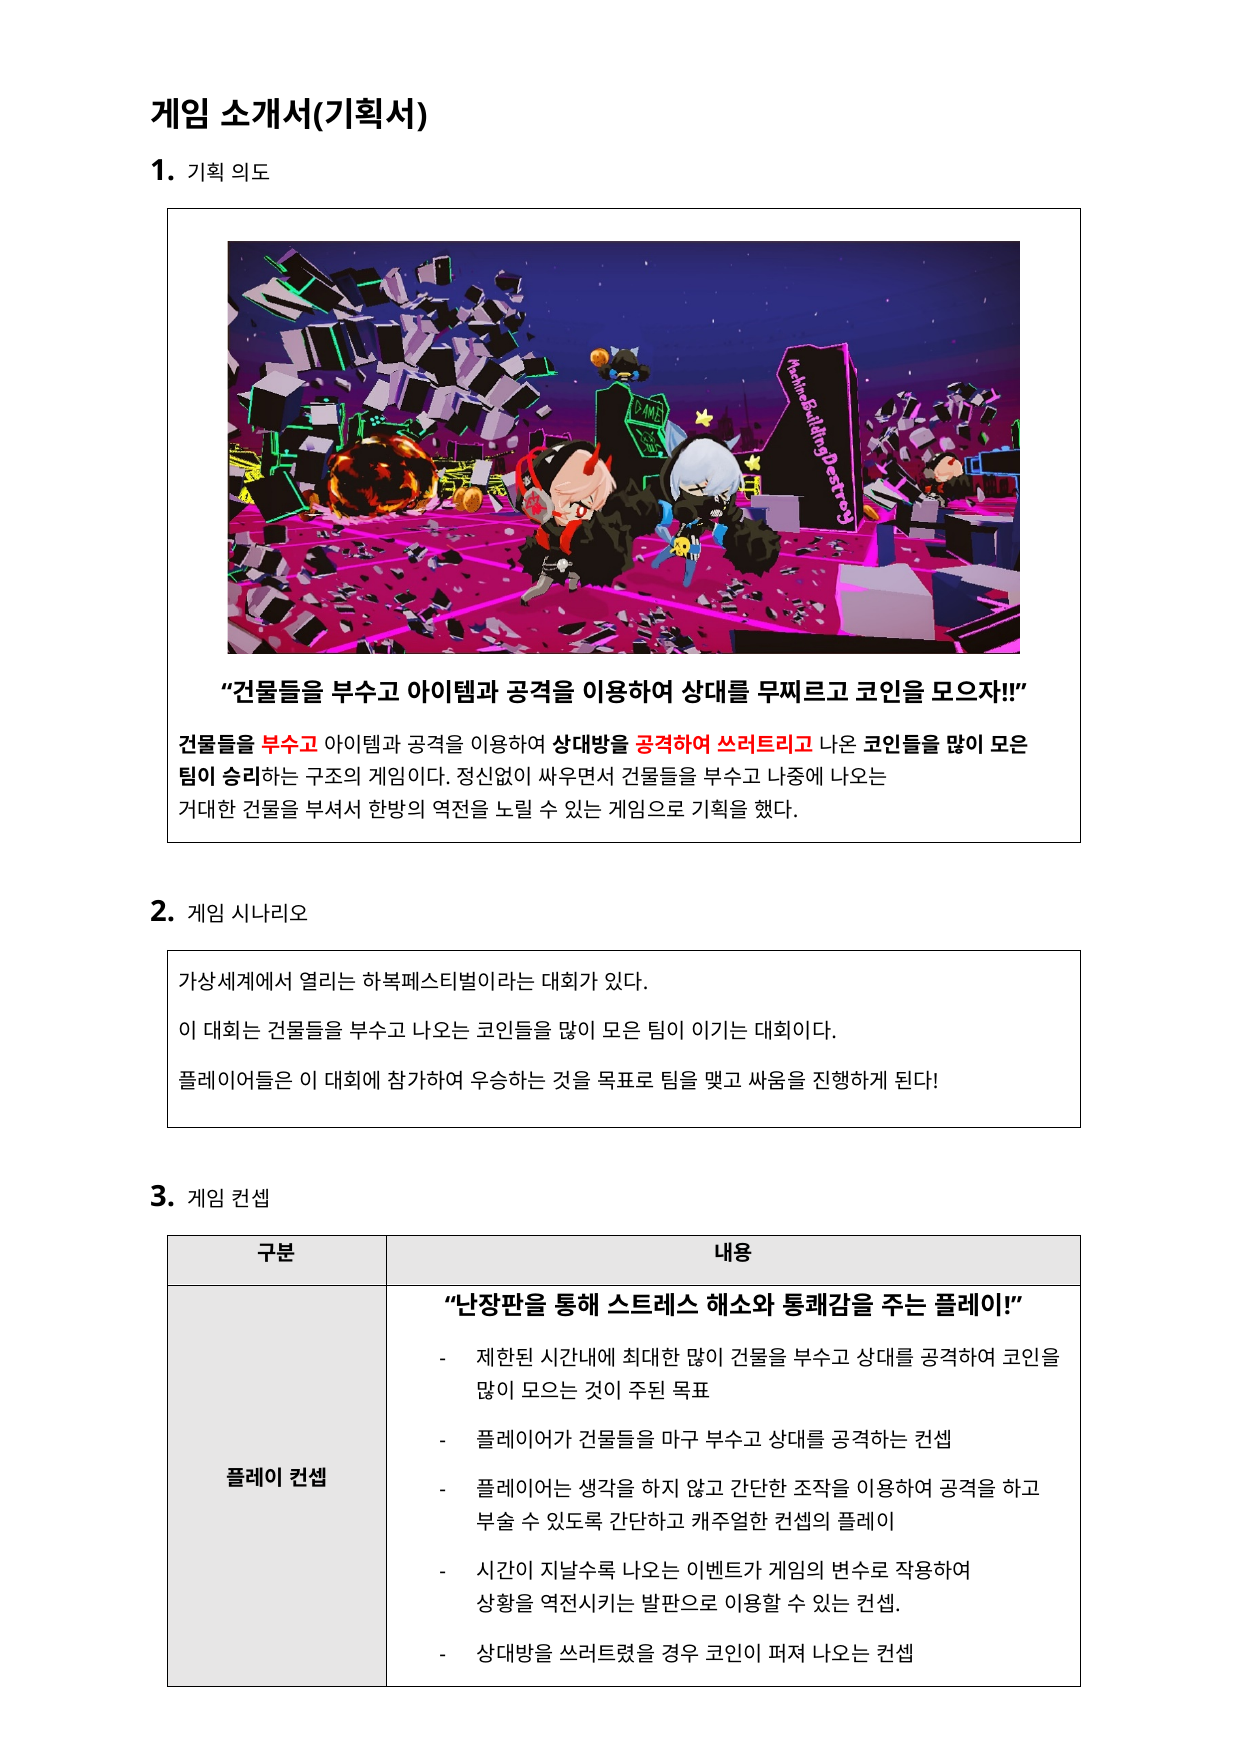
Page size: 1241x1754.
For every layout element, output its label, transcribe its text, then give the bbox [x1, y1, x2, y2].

table_header 내용 [387, 1236, 1080, 1284]
picture [227, 241, 1020, 654]
table_header “건물들을 부수고 아이템과 공격을 이용하여 상대를 무찌르고 코인을 모으자!!” 건물들을 부수고 아이템과 공격을 이용하여 상대방을 공격하여 쓰러트리고 나온 코인들을 많이 모은 팀이 승리하는 구조의 게임이다. 정신없이 싸우면서 건물들을 부수고 나중에 나오는 거대한 건물을 부셔서 한방의 역전을 노릴 수 있는 게임으로 기획을 했다. [168, 209, 1080, 842]
table_header 구분 [168, 1236, 386, 1284]
table_header 가상세계에서 열리는 하복페스티벌이라는 대회가 있다. 이 대회는 건물들을 부수고 나오는 코인들을 많이 모은 팀이 이기는 대회이다. 플레이어들은 이 대회에 참가하여 우승하는 것을 목표로 팀을 맺고 싸움을 진행하게 된다! [168, 951, 1080, 1127]
subtitle 게임 소개서(기획서) [150, 88, 1090, 137]
table_cell 플레이 컨셉 [168, 1286, 386, 1686]
table_cell “난장판을 통해 스트레스 해소와 통쾌감을 주는 플레이!” 제한된 시간내에 최대한 많이 건물을 부수고 상대를 공격하여 코인을 많이 모으는 것이 주된 목표 플레이어가 건물들을 마구 부수고 상대를 공격하는 컨셉 플레이어는 생각을 하지 않고 간단한 조작을 이용하여 공격을 하고 부술 수 있도록 간단하고 캐주얼한 컨셉의 플레이 시간이 지날수록 나오는 이벤트가 게임의 변수로 작용하여 상황을 역전시키는 발판으로 이용할 수 있는 컨셉. 상대방을 쓰러트렸을 경우 코인이 퍼져 나오는 컨셉 [387, 1286, 1080, 1686]
